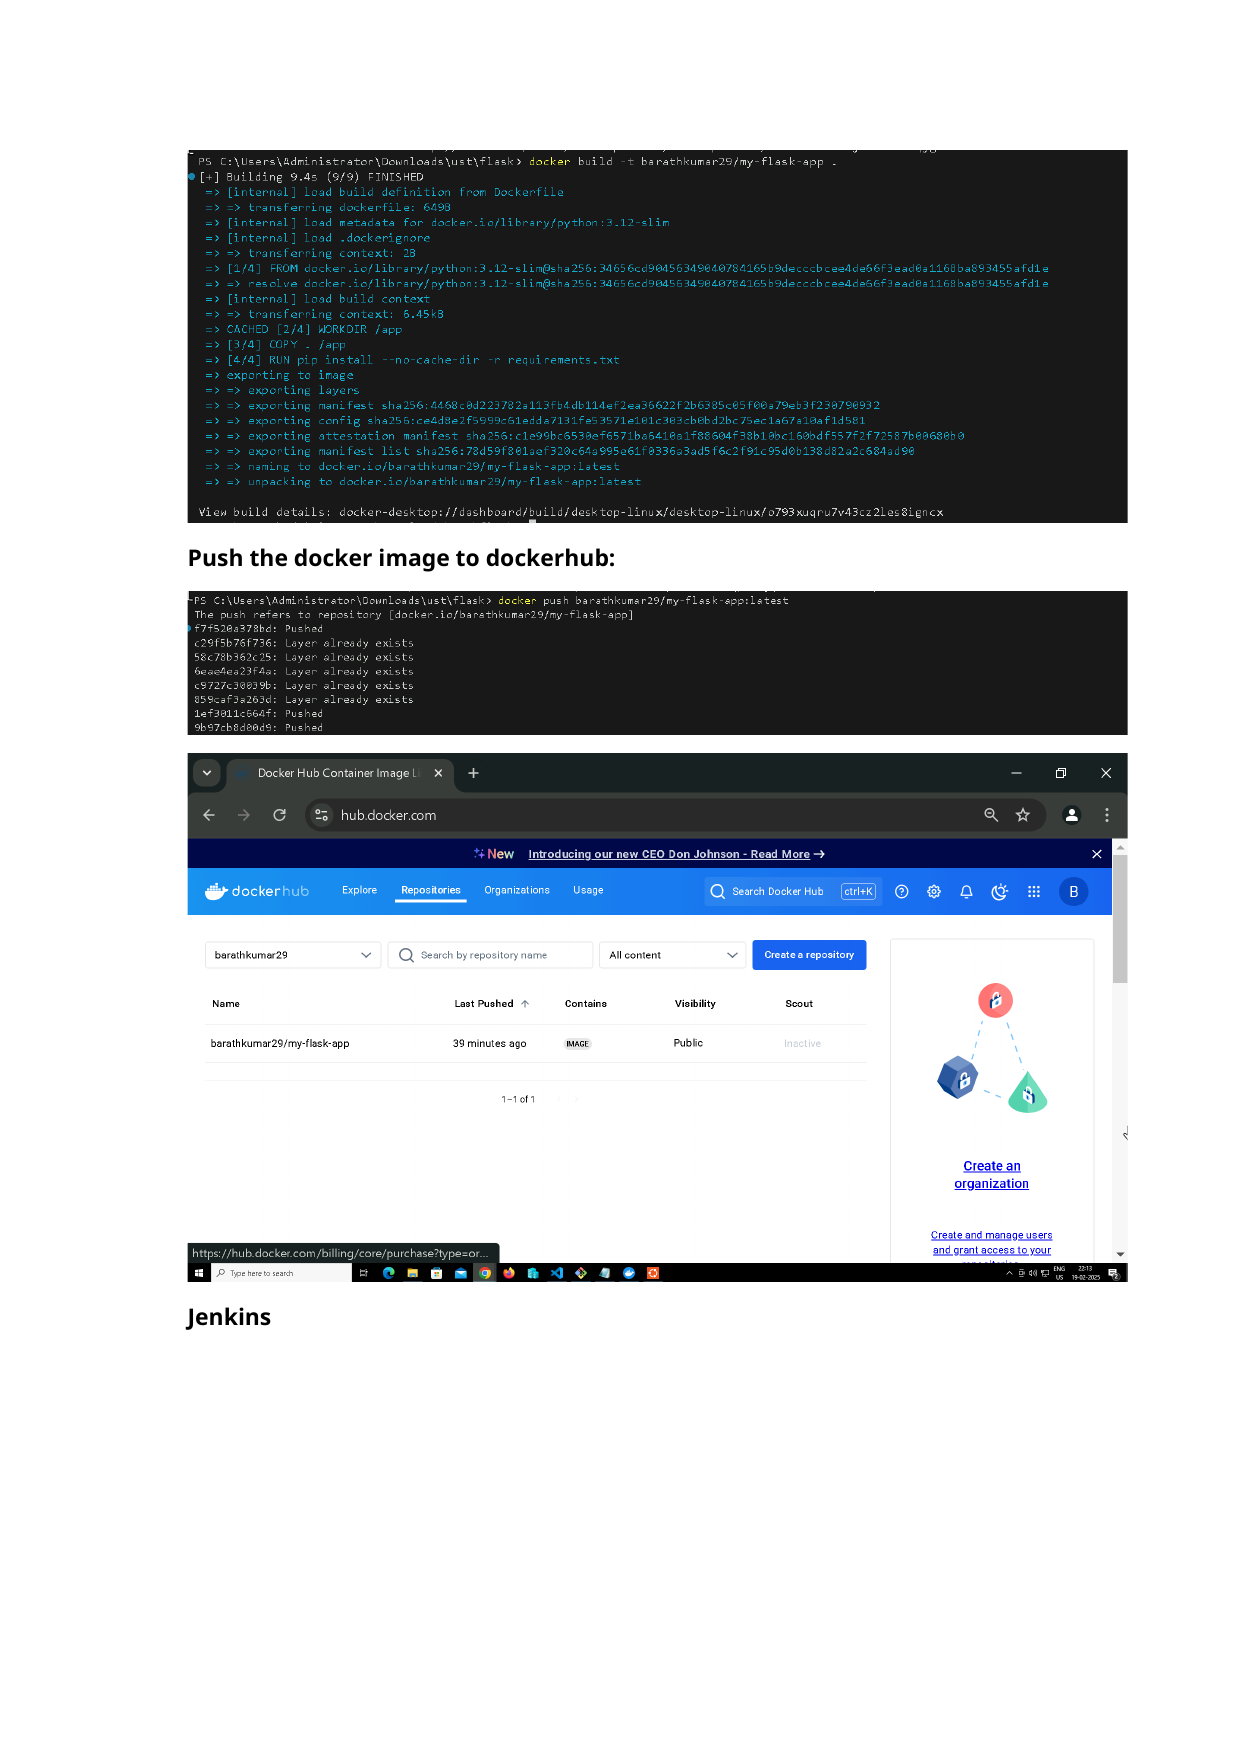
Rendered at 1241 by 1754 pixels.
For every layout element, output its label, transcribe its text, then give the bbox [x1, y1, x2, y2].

text Push the docker image to dockerhub: [187, 541, 1090, 573]
picture [187, 150, 1128, 523]
picture [187, 753, 1128, 1282]
text Jenkins [187, 1301, 1090, 1332]
picture [187, 591, 1128, 735]
